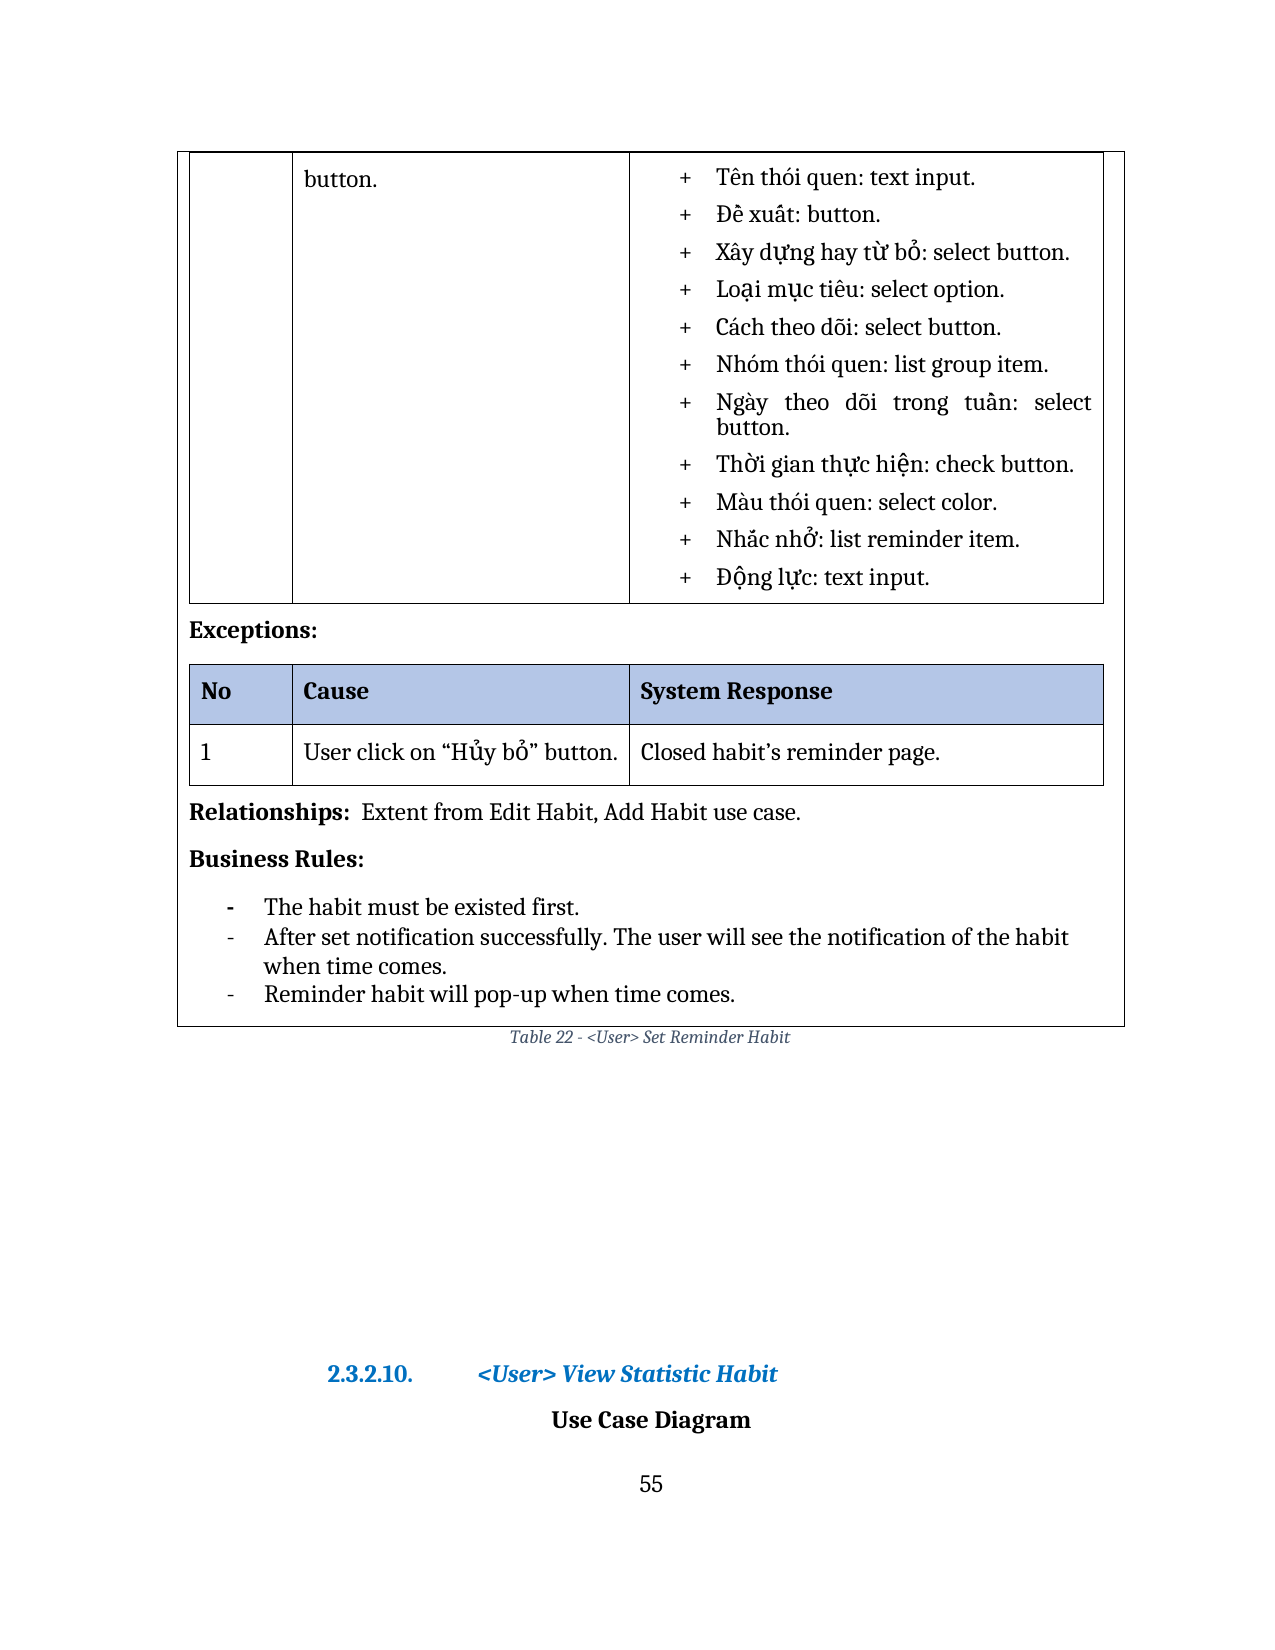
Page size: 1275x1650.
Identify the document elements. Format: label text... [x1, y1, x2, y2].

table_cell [178, 152, 1124, 1026]
subtitle <User> View Statistic Habit [327, 1360, 1125, 1389]
list Use Case Diagram [177, 1406, 1125, 1434]
